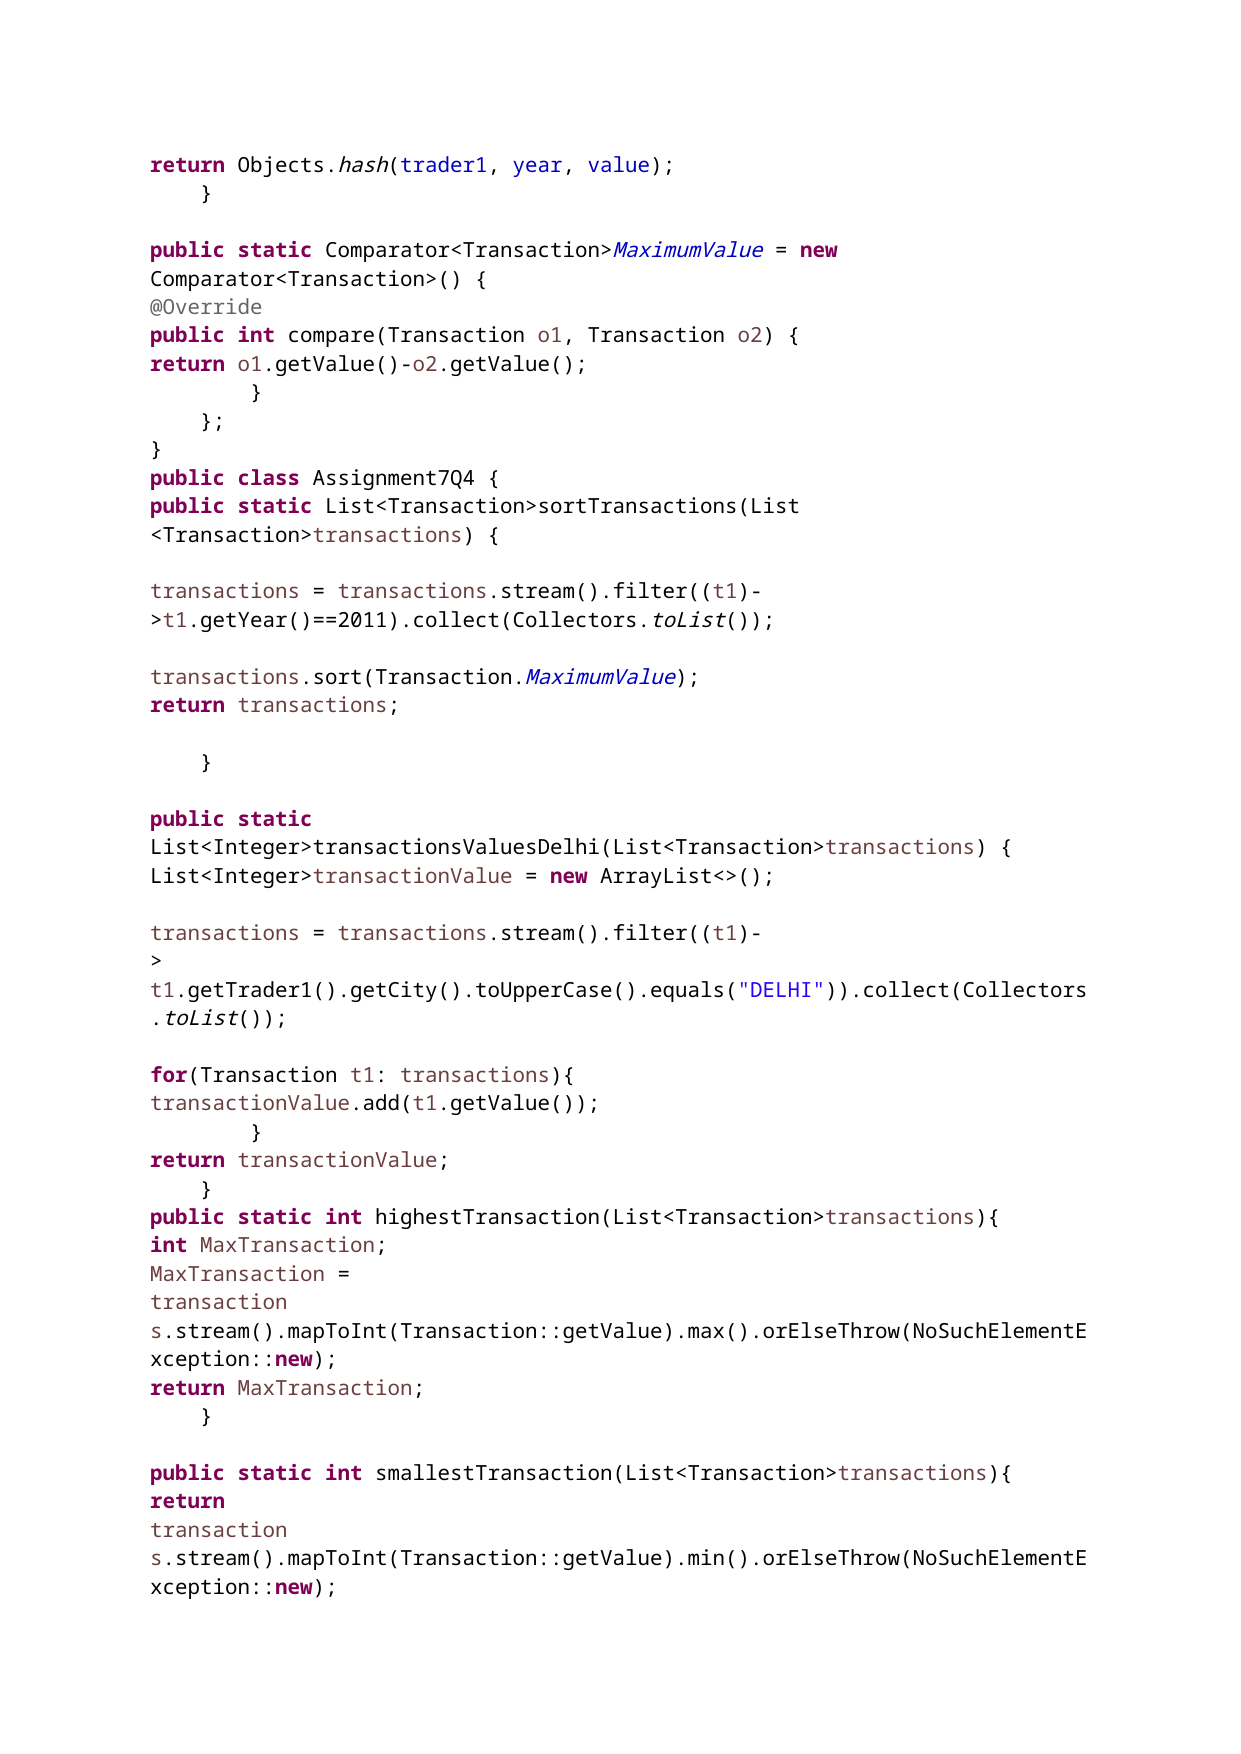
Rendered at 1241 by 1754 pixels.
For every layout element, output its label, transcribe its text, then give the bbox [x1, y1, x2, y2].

text public int compare(Transaction o1, Transaction o2) { [150, 321, 1090, 349]
text }; [150, 406, 1090, 434]
text return transactions.stream().mapToInt(Transaction::getValue).min().orElseThrow(NoSuchElementException::new); [150, 1487, 1090, 1600]
text } [150, 178, 1090, 207]
text for(Transaction t1: transactions){ [150, 1060, 1090, 1088]
text return o1.getValue()-o2.getValue(); [150, 349, 1090, 377]
text MaxTransaction = transactions.stream().mapToInt(Transaction::getValue).max().orElseThrow(NoSuchElementException::new); [150, 1259, 1090, 1373]
text public static List<Integer>transactionsValuesDelhi(List<Transaction>transactions) { [150, 804, 1090, 861]
text public static Comparator<Transaction>MaximumValue = new Comparator<Transaction>() { [150, 235, 1090, 292]
text } [150, 747, 1090, 776]
text transactions = transactions.stream().filter((t1)->t1.getYear()==2011).collect(Collectors.toList()); [150, 577, 1090, 633]
text public static int smallestTransaction(List<Transaction>transactions){ [150, 1458, 1090, 1487]
text transactions = transactions.stream().filter((t1)->t1.getTrader1().getCity().toUpperCase().equals("DELHI")).collect(Collectors.toList()); [150, 918, 1090, 1032]
text List<Integer>transactionValue = new ArrayList<>(); [150, 861, 1090, 889]
text return transactions; [150, 690, 1090, 719]
text } [150, 377, 1090, 406]
text public static int highestTransaction(List<Transaction>transactions){ [150, 1202, 1090, 1231]
text transactions.sort(Transaction.MaximumValue); [150, 662, 1090, 690]
text } [150, 1401, 1090, 1430]
text } [150, 434, 1090, 463]
text public static List<Transaction>sortTransactions(List <Transaction>transactions) { [150, 491, 1090, 548]
text return MaxTransaction; [150, 1373, 1090, 1401]
text } [150, 1117, 1090, 1145]
text int MaxTransaction; [150, 1231, 1090, 1259]
text transactionValue.add(t1.getValue()); [150, 1088, 1090, 1117]
text } [150, 1174, 1090, 1202]
text public class Assignment7Q4 { [150, 463, 1090, 491]
text @Override [150, 292, 1090, 321]
text return transactionValue; [150, 1145, 1090, 1174]
text return Objects.hash(trader1, year, value); [150, 150, 1090, 178]
